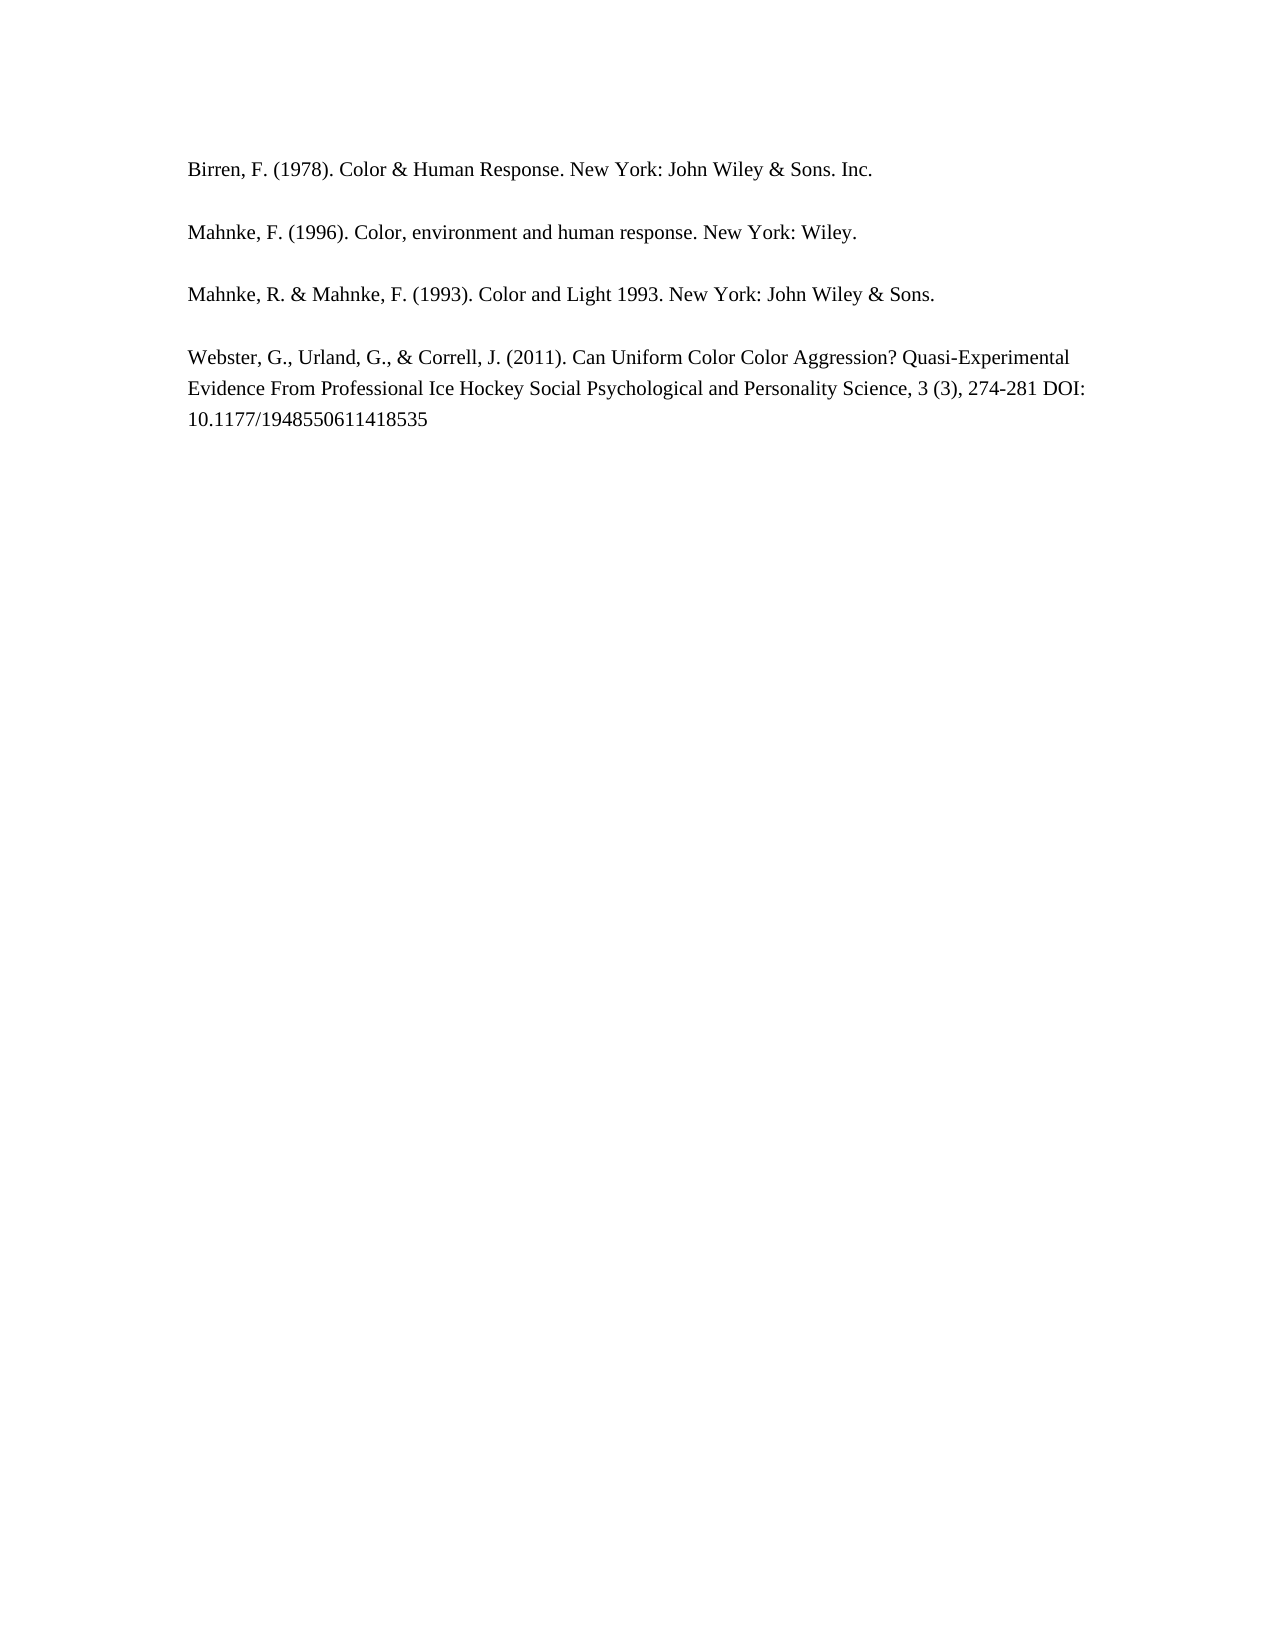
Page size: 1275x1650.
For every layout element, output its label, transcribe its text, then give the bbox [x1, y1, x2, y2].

text Mahnke, R. & Mahnke, F. (1993). Color and Light 1993. New York: John Wiley & Sons. [187, 275, 1087, 337]
text Birren, F. (1978). Color & Human Response. New York: John Wiley & Sons. Inc. [187, 150, 1087, 212]
text Mahnke, F. (1996). Color, environment and human response. New York: Wiley. [187, 212, 1087, 275]
text Webster, G., Urland, G., & Correll, J. (2011). Can Uniform Color Color Aggression? Quasi-Experimental Evidence From Professional Ice Hockey Social Psychological and Personality Science, 3 (3), 274-281 DOI: 10.1177/1948550611418535 [187, 337, 1087, 431]
